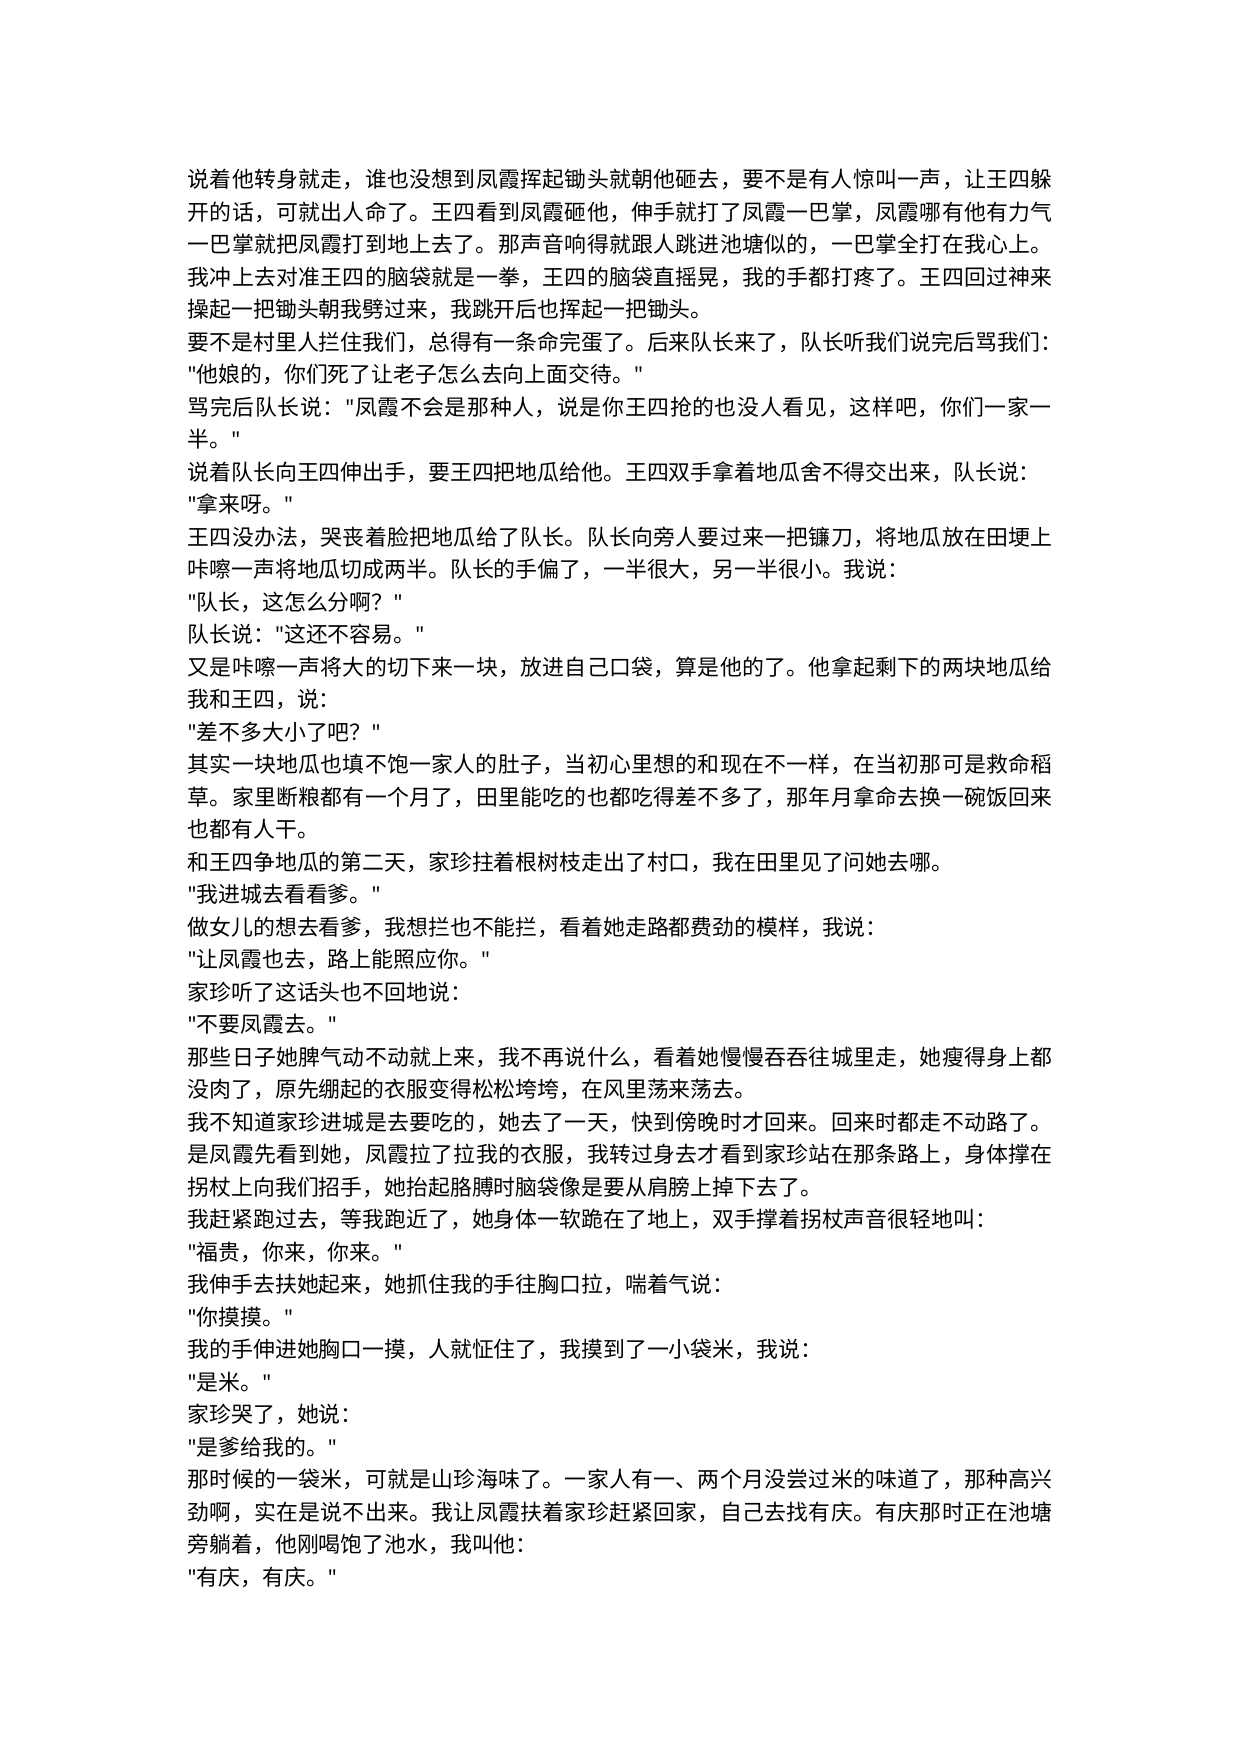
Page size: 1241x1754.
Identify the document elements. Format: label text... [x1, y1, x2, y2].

text 家珍哭了，她说： [187, 1397, 1053, 1429]
text 我伸手去扶她起来，她抓住我的手往胸口拉，喘着气说： [187, 1267, 1053, 1299]
text "拿来呀。" [187, 487, 1053, 519]
text "是米。" [187, 1364, 1053, 1397]
text "有庆，有庆。" [187, 1559, 1053, 1592]
text 家珍听了这话头也不回地说： [187, 974, 1053, 1007]
text "不要凤霞去。" [187, 1007, 1053, 1039]
text "福贵，你来，你来。" [187, 1234, 1053, 1267]
text 说着队长向王四伸出手，要王四把地瓜给他。王四双手拿着地瓜舍不得交出来，队长说： [187, 454, 1053, 487]
text 我赶紧跑过去，等我跑近了，她身体一软跪在了地上，双手撑着拐杖声音很轻地叫： [187, 1202, 1053, 1234]
text "队长，这怎么分啊？" [187, 584, 1053, 617]
text "让凤霞也去，路上能照应你。" [187, 942, 1053, 974]
text "是爹给我的。" [187, 1429, 1053, 1462]
text 那些日子她脾气动不动就上来，我不再说什么，看着她慢慢吞吞往城里走，她瘦得身上都没肉了，原先绷起的衣服变得松松垮垮，在风里荡来荡去。 [187, 1039, 1053, 1104]
text "他娘的，你们死了让老子怎么去向上面交待。" [187, 357, 1053, 389]
text 其实一块地瓜也填不饱一家人的肚子，当初心里想的和现在不一样，在当初那可是救命稻草。家里断粮都有一个月了，田里能吃的也都吃得差不多了，那年月拿命去换一碗饭回来也都有人干。 [187, 747, 1053, 844]
text 骂完后队长说："凤霞不会是那种人，说是你王四抢的也没人看见，这样吧，你们一家一半。" [187, 389, 1053, 454]
text 那时候的一袋米，可就是山珍海味了。一家人有一、两个月没尝过米的味道了，那种高兴劲啊，实在是说不出来。我让凤霞扶着家珍赶紧回家，自己去找有庆。有庆那时正在池塘旁躺着，他刚喝饱了池水，我叫他： [187, 1462, 1053, 1559]
text 说着他转身就走，谁也没想到凤霞挥起锄头就朝他砸去，要不是有人惊叫一声，让王四躲开的话，可就出人命了。王四看到凤霞砸他，伸手就打了凤霞一巴掌，凤霞哪有他有力气，一巴掌就把凤霞打到地上去了。那声音响得就跟人跳进池塘似的，一巴掌全打在我心上。我冲上去对准王四的脑袋就是一拳，王四的脑袋直摇晃，我的手都打疼了。王四回过神来操起一把锄头朝我劈过来，我跳开后也挥起一把锄头。 [187, 162, 1053, 324]
text 队长说："这还不容易。" [187, 617, 1053, 649]
text "你摸摸。" [187, 1299, 1053, 1332]
text "我进城去看看爹。" [187, 877, 1053, 909]
text 又是咔嚓一声将大的切下来一块，放进自己口袋，算是他的了。他拿起剩下的两块地瓜给我和王四，说： [187, 649, 1053, 714]
text "差不多大小了吧？" [187, 714, 1053, 747]
text 做女儿的想去看爹，我想拦也不能拦，看着她走路都费劲的模样，我说： [187, 909, 1053, 942]
text 我不知道家珍进城是去要吃的，她去了一天，快到傍晚时才回来。回来时都走不动路了。是凤霞先看到她，凤霞拉了拉我的衣服，我转过身去才看到家珍站在那条路上，身体撑在拐杖上向我们招手，她抬起胳膊时脑袋像是要从肩膀上掉下去了。 [187, 1104, 1053, 1202]
text 和王四争地瓜的第二天，家珍拄着根树枝走出了村口，我在田里见了问她去哪。 [187, 844, 1053, 877]
text 我的手伸进她胸口一摸，人就怔住了，我摸到了一小袋米，我说： [187, 1332, 1053, 1364]
text 王四没办法，哭丧着脸把地瓜给了队长。队长向旁人要过来一把镰刀，将地瓜放在田埂上，咔嚓一声将地瓜切成两半。队长的手偏了，一半很大，另一半很小。我说： [187, 519, 1053, 584]
text 要不是村里人拦住我们，总得有一条命完蛋了。后来队长来了，队长听我们说完后骂我们： [187, 324, 1053, 357]
